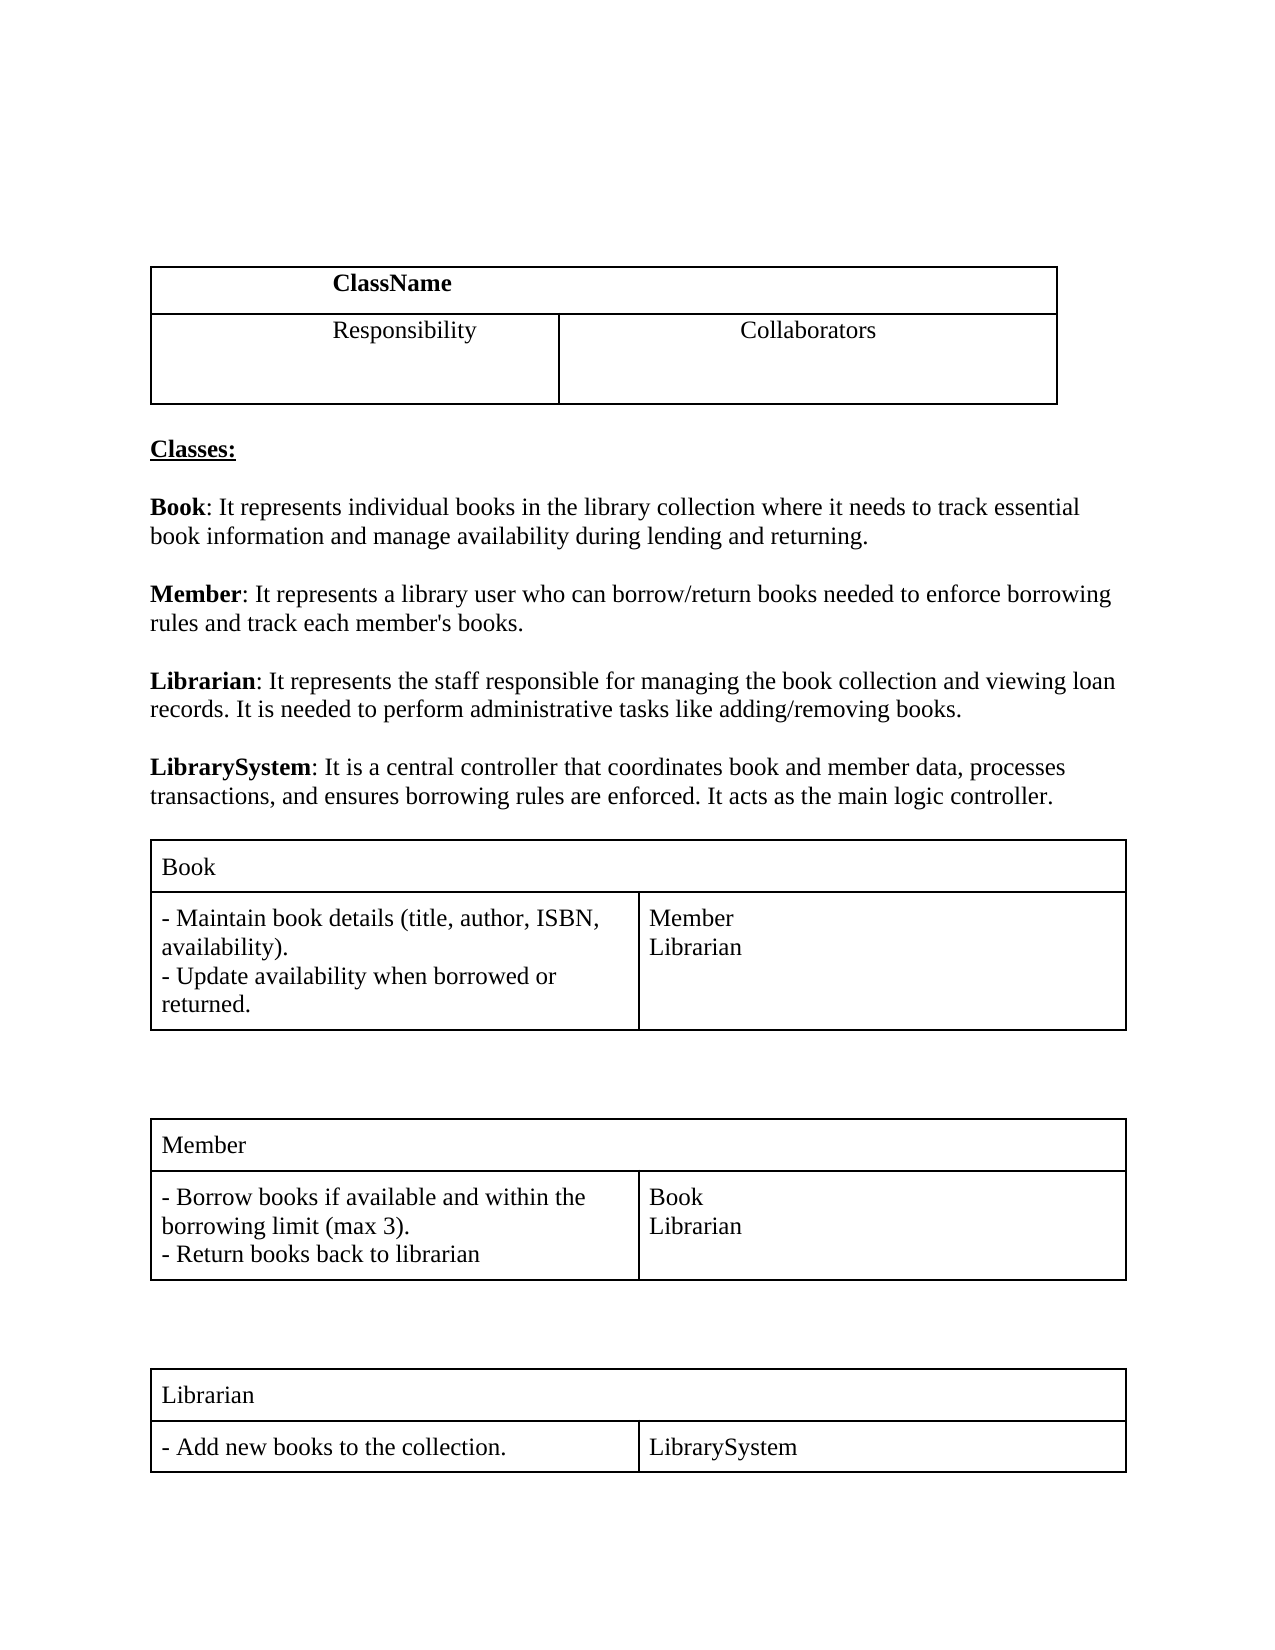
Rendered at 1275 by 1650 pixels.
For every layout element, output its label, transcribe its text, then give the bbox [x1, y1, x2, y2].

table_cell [152, 1422, 638, 1471]
table_header Librarian [152, 1370, 1125, 1419]
table_cell LibrarySystem Book [640, 1422, 1125, 1471]
table_cell - Borrow books if available and within the borrowing limit (max 3). - Return books back to librarian [152, 1172, 638, 1279]
table_header Book [152, 841, 1125, 891]
table_cell Collaborators [560, 315, 1056, 403]
table_cell Responsibility [152, 315, 558, 403]
text Classes: [150, 434, 1125, 463]
table_header ClassName [152, 268, 1056, 313]
table_cell - Maintain book details (title, author, ISBN, availability). - Update availability when borrowed or returned. [152, 893, 638, 1029]
table_header Member [152, 1120, 1125, 1169]
text Librarian: It represents the staff responsible for managing the book collection and viewing loan records. It is needed to perform administrative tasks like adding/removing books. [150, 666, 1125, 723]
text Member: It represents a library user who can borrow/return books needed to enforce borrowing rules and track each member's books. [150, 579, 1125, 637]
text Book: It represents individual books in the library collection where it needs to track essential book information and manage availability during lending and returning. [150, 492, 1125, 550]
table_cell Book Librarian [640, 1172, 1125, 1279]
text LibrarySystem: It is a central controller that coordinates book and member data, processes transactions, and ensures borrowing rules are enforced. It acts as the main logic controller. [150, 752, 1125, 810]
table_cell Member Librarian [640, 893, 1125, 1029]
